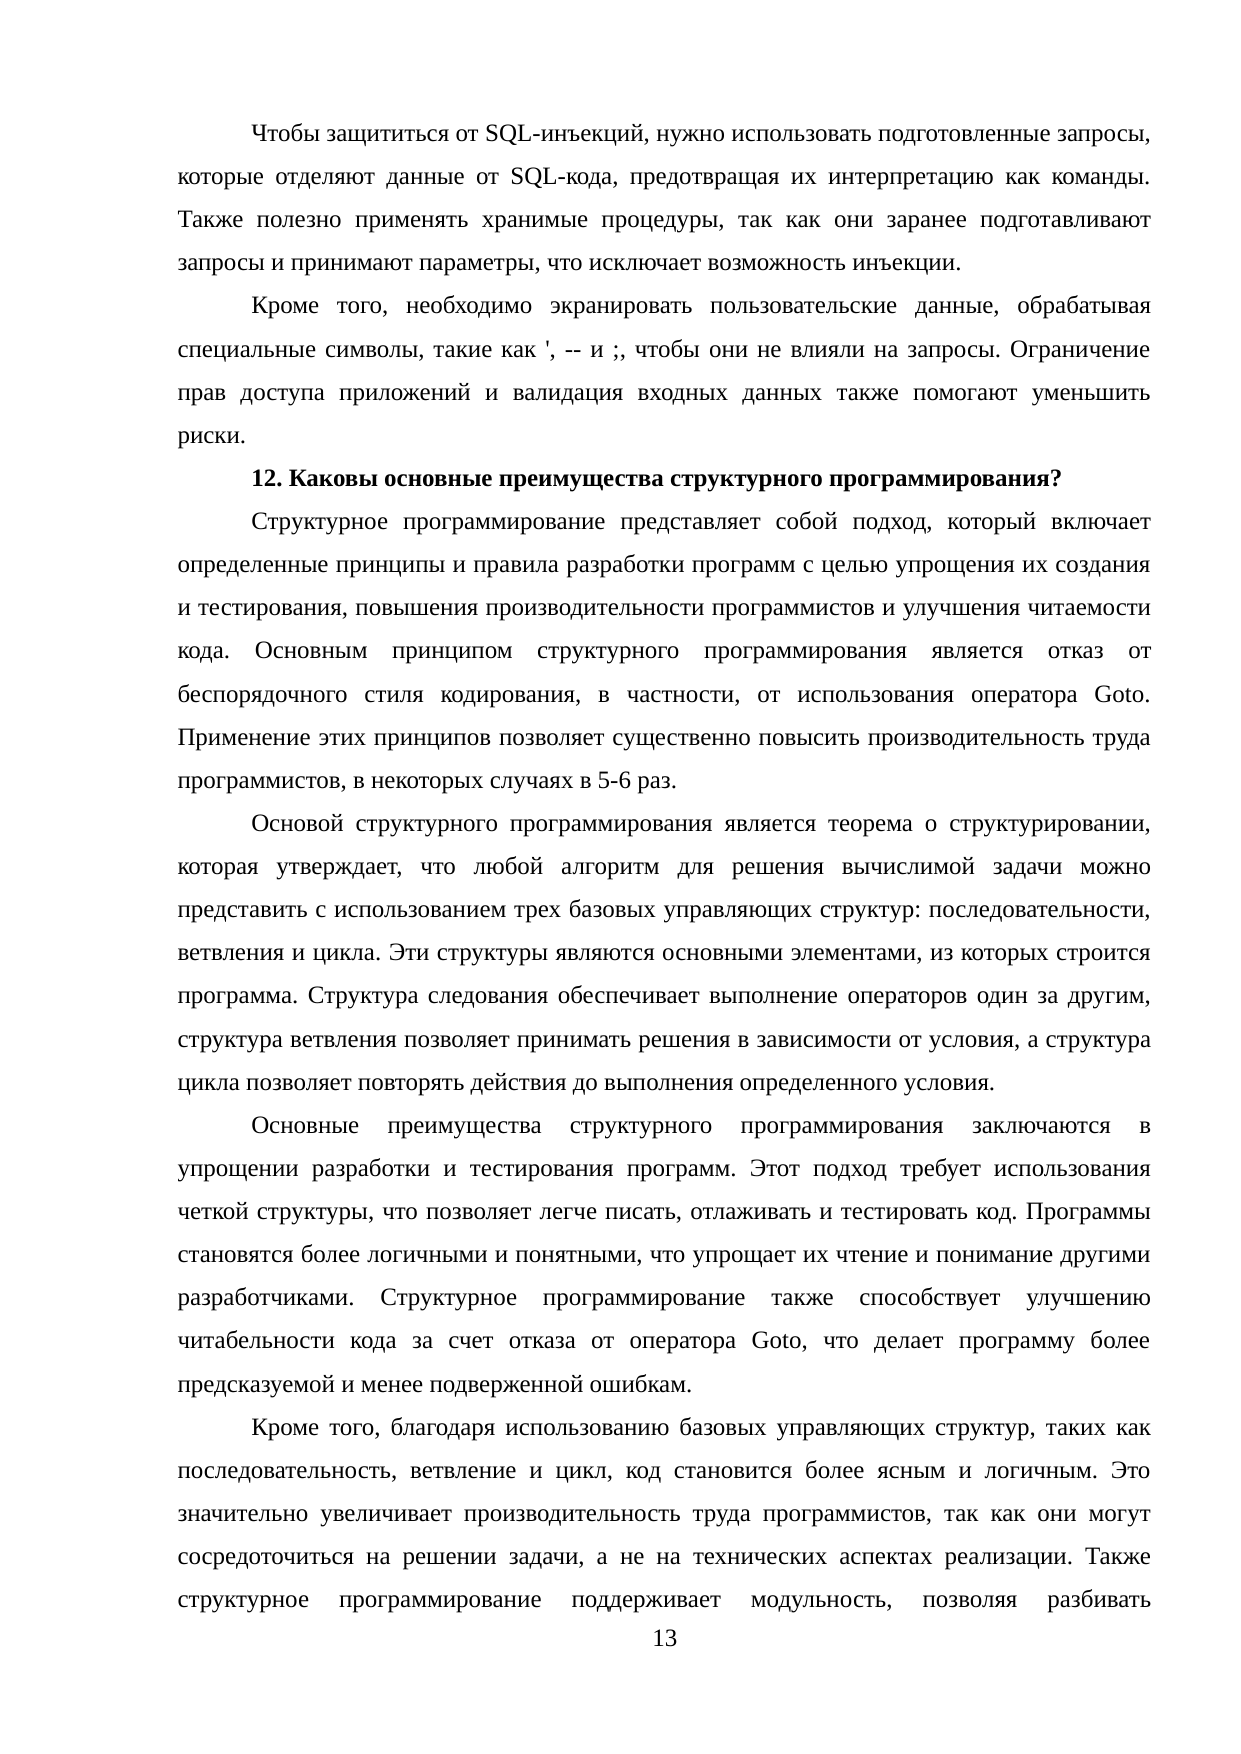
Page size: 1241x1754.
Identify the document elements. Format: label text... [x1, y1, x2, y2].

text 12. Каковы основные преимущества структурного программирования? [177, 463, 1152, 492]
text Чтобы защититься от SQL-инъекций, нужно использовать подготовленные запросы, которые отделяют данные от SQL-кода, предотвращая их интерпретацию как команды. Также полезно применять хранимые процедуры, так как они заранее подготавливают запросы и принимают параметры, что исключает возможность инъекции. [177, 118, 1152, 276]
text Структурное программирование представляет собой подход, который включает определенные принципы и правила разработки программ с целью упрощения их создания и тестирования, повышения производительности программистов и улучшения читаемости кода. Основным принципом структурного программирования является отказ от беспорядочного стиля кодирования, в частности, от использования оператора Goto. Применение этих принципов позволяет существенно повысить производительность труда программистов, в некоторых случаях в 5-6 раз. [177, 506, 1152, 794]
text Кроме того, необходимо экранировать пользовательские данные, обрабатывая специальные символы, такие как ', -- и ;, чтобы они не влияли на запросы. Ограничение прав доступа приложений и валидация входных данных также помогают уменьшить риски. [177, 291, 1152, 449]
text Основные преимущества структурного программирования заключаются в упрощении разработки и тестирования программ. Этот подход требует использования четкой структуры, что позволяет легче писать, отлаживать и тестировать код. Программы становятся более логичными и понятными, что упрощает их чтение и понимание другими разработчиками. Структурное программирование также способствует улучшению читабельности кода за счет отказа от оператора Goto, что делает программу более предсказуемой и менее подверженной ошибкам. [177, 1110, 1152, 1397]
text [177, 1412, 1152, 1613]
text Основой структурного программирования является теорема о структурировании, которая утверждает, что любой алгоритм для решения вычислимой задачи можно представить с использованием трех базовых управляющих структур: последовательности, ветвления и цикла. Эти структуры являются основными элементами, из которых строится программа. Структура следования обеспечивает выполнение операторов один за другим, структура ветвления позволяет принимать решения в зависимости от условия, а структура цикла позволяет повторять действия до выполнения определенного условия. [177, 808, 1152, 1096]
